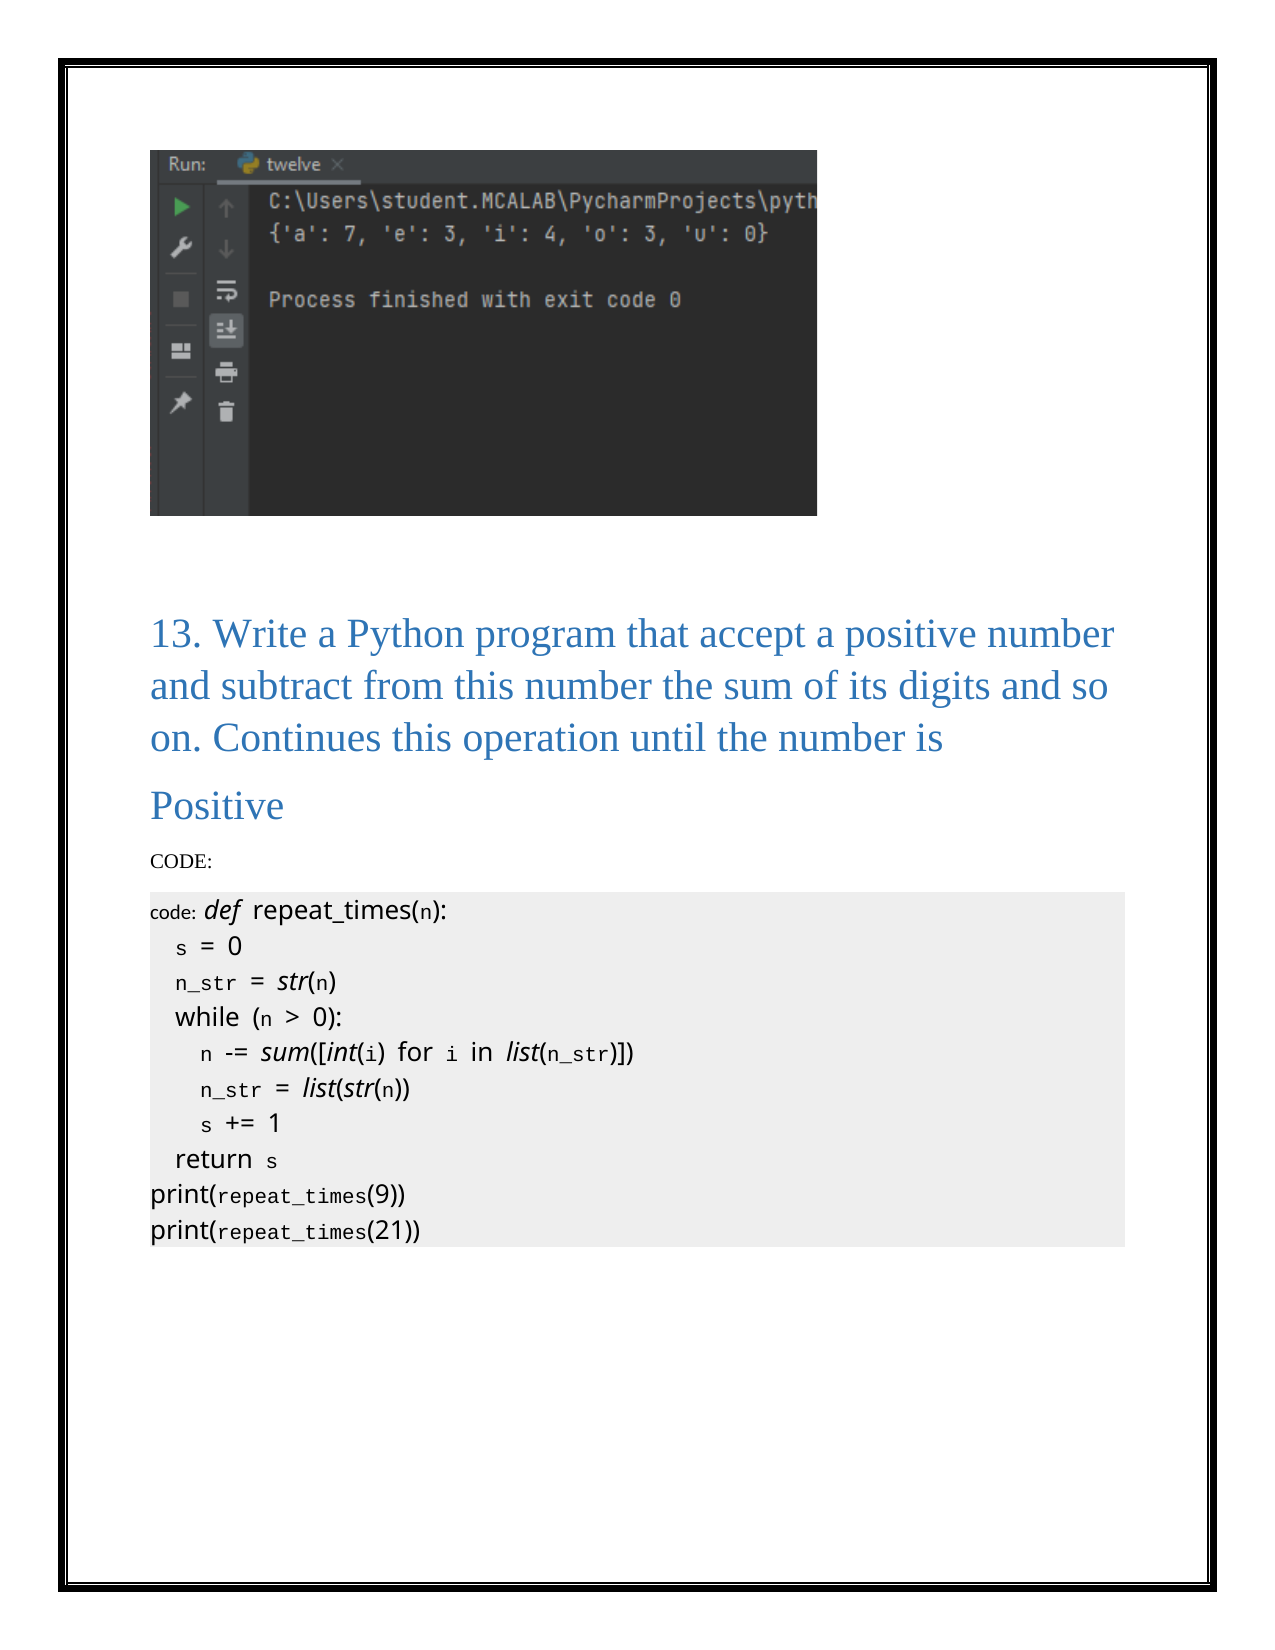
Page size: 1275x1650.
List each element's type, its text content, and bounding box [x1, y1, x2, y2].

text print(repeat_times(21)) [150, 1211, 1125, 1247]
text code: def repeat_times(n): [150, 892, 1125, 927]
text s = 0 [150, 927, 1125, 963]
text while (n > 0): [150, 998, 1125, 1034]
text n_str = list(str(n)) [150, 1069, 1125, 1105]
picture [150, 150, 818, 516]
text n_str = str(n) [150, 963, 1125, 998]
text return s [150, 1140, 1125, 1176]
text n -= sum([int(i) for i in list(n_str)]) [150, 1034, 1125, 1069]
text 13. Write a Python program that accept a positive number and subtract from this number the sum of its digits and so on. Continues this operation until the number is [150, 609, 1125, 760]
text CODE: [150, 849, 1125, 873]
text s += 1 [150, 1105, 1125, 1140]
text print(repeat_times(9)) [150, 1176, 1125, 1211]
text Positive [150, 781, 1125, 828]
